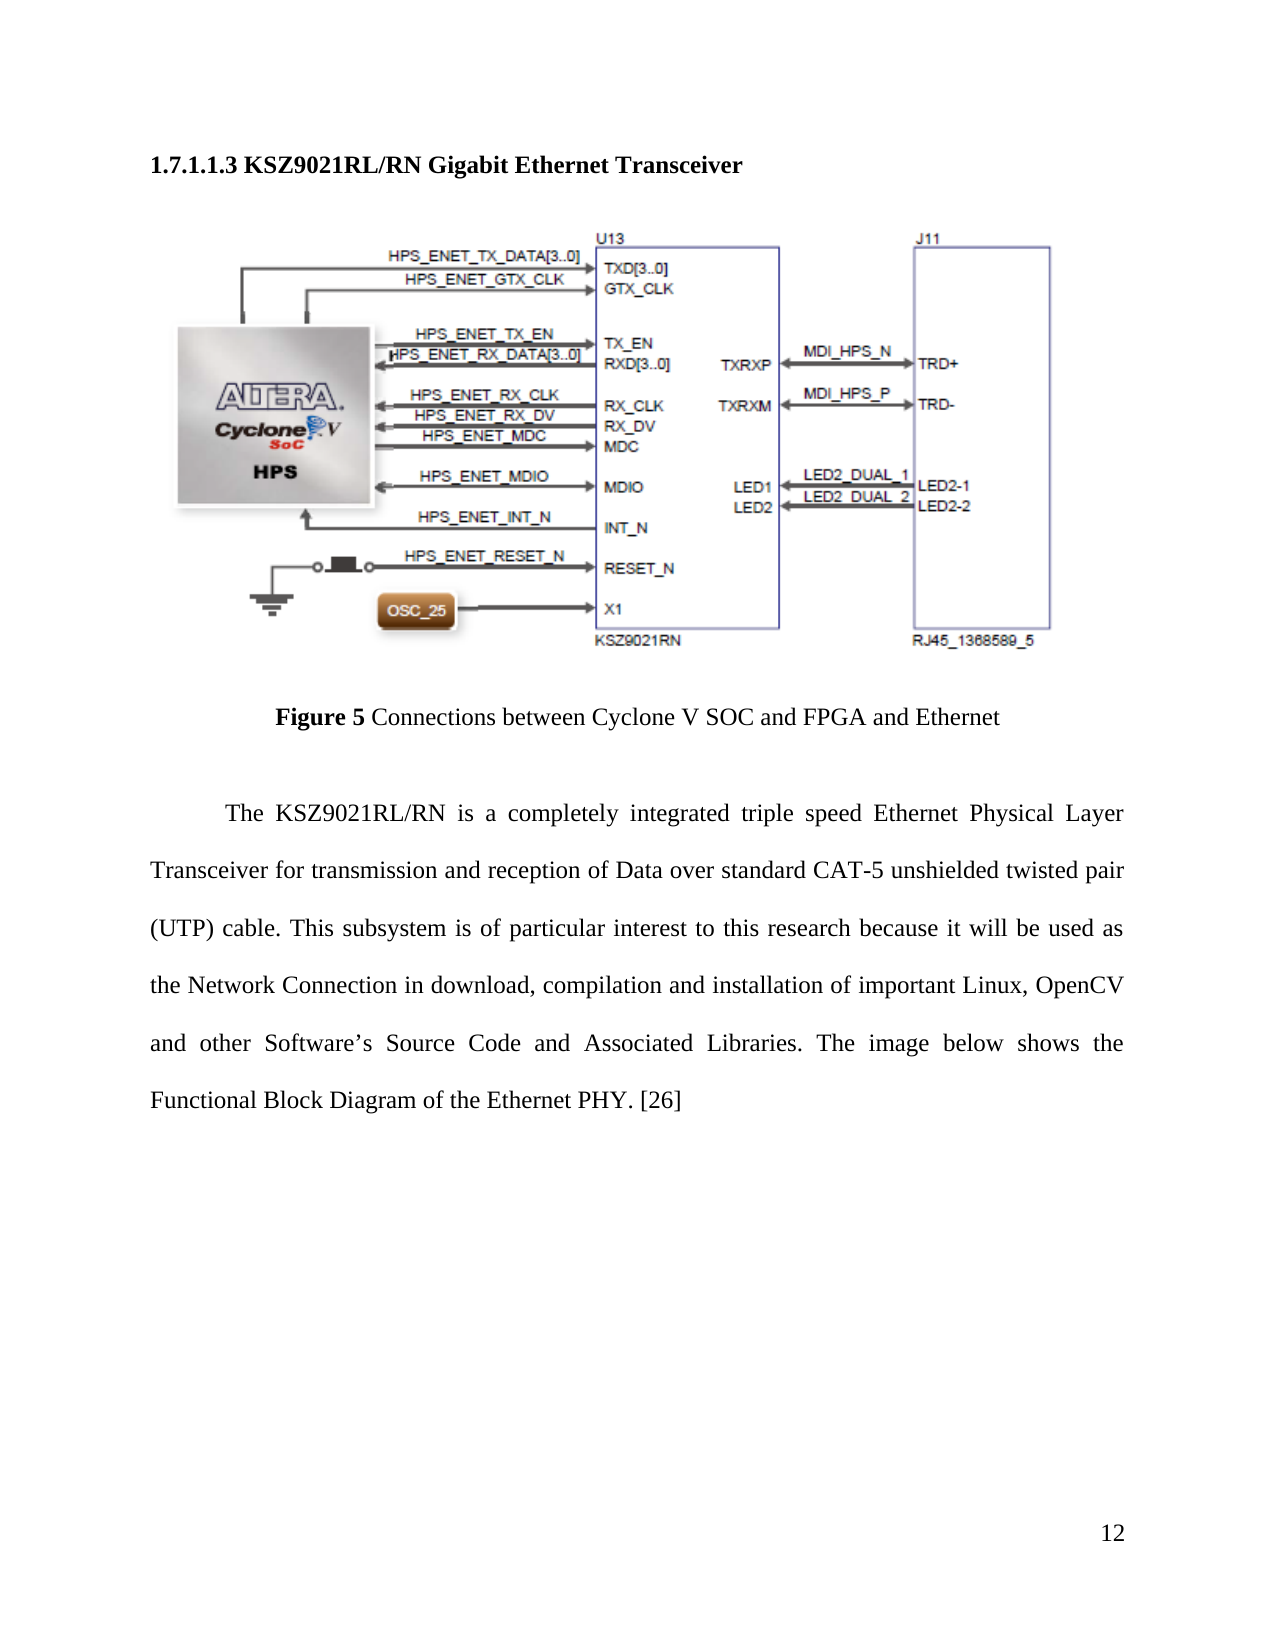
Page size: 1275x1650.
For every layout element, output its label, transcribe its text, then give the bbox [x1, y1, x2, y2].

text The KSZ9021RL/RN is a completely integrated triple speed Ethernet Physical Layer Transceiver for transmission and reception of Data over standard CAT-5 unshielded twisted pair (UTP) cable. This subsystem is of particular interest to this research because it will be used as the Network Connection in download, compilation and installation of important Linux, OpenCV and other Software’s Source Code and Associated Libraries. The image below shows the Functional Block Diagram of the Ethernet PHY. [26] [150, 798, 1125, 1114]
text 1.7.1.1.3 KSZ9021RL/RN Gigabit Ethernet Transceiver [150, 150, 1125, 179]
picture [150, 224, 1071, 657]
text Figure 5 Connections between Cyclone V SOC and FPGA and Ethernet [150, 702, 1125, 730]
